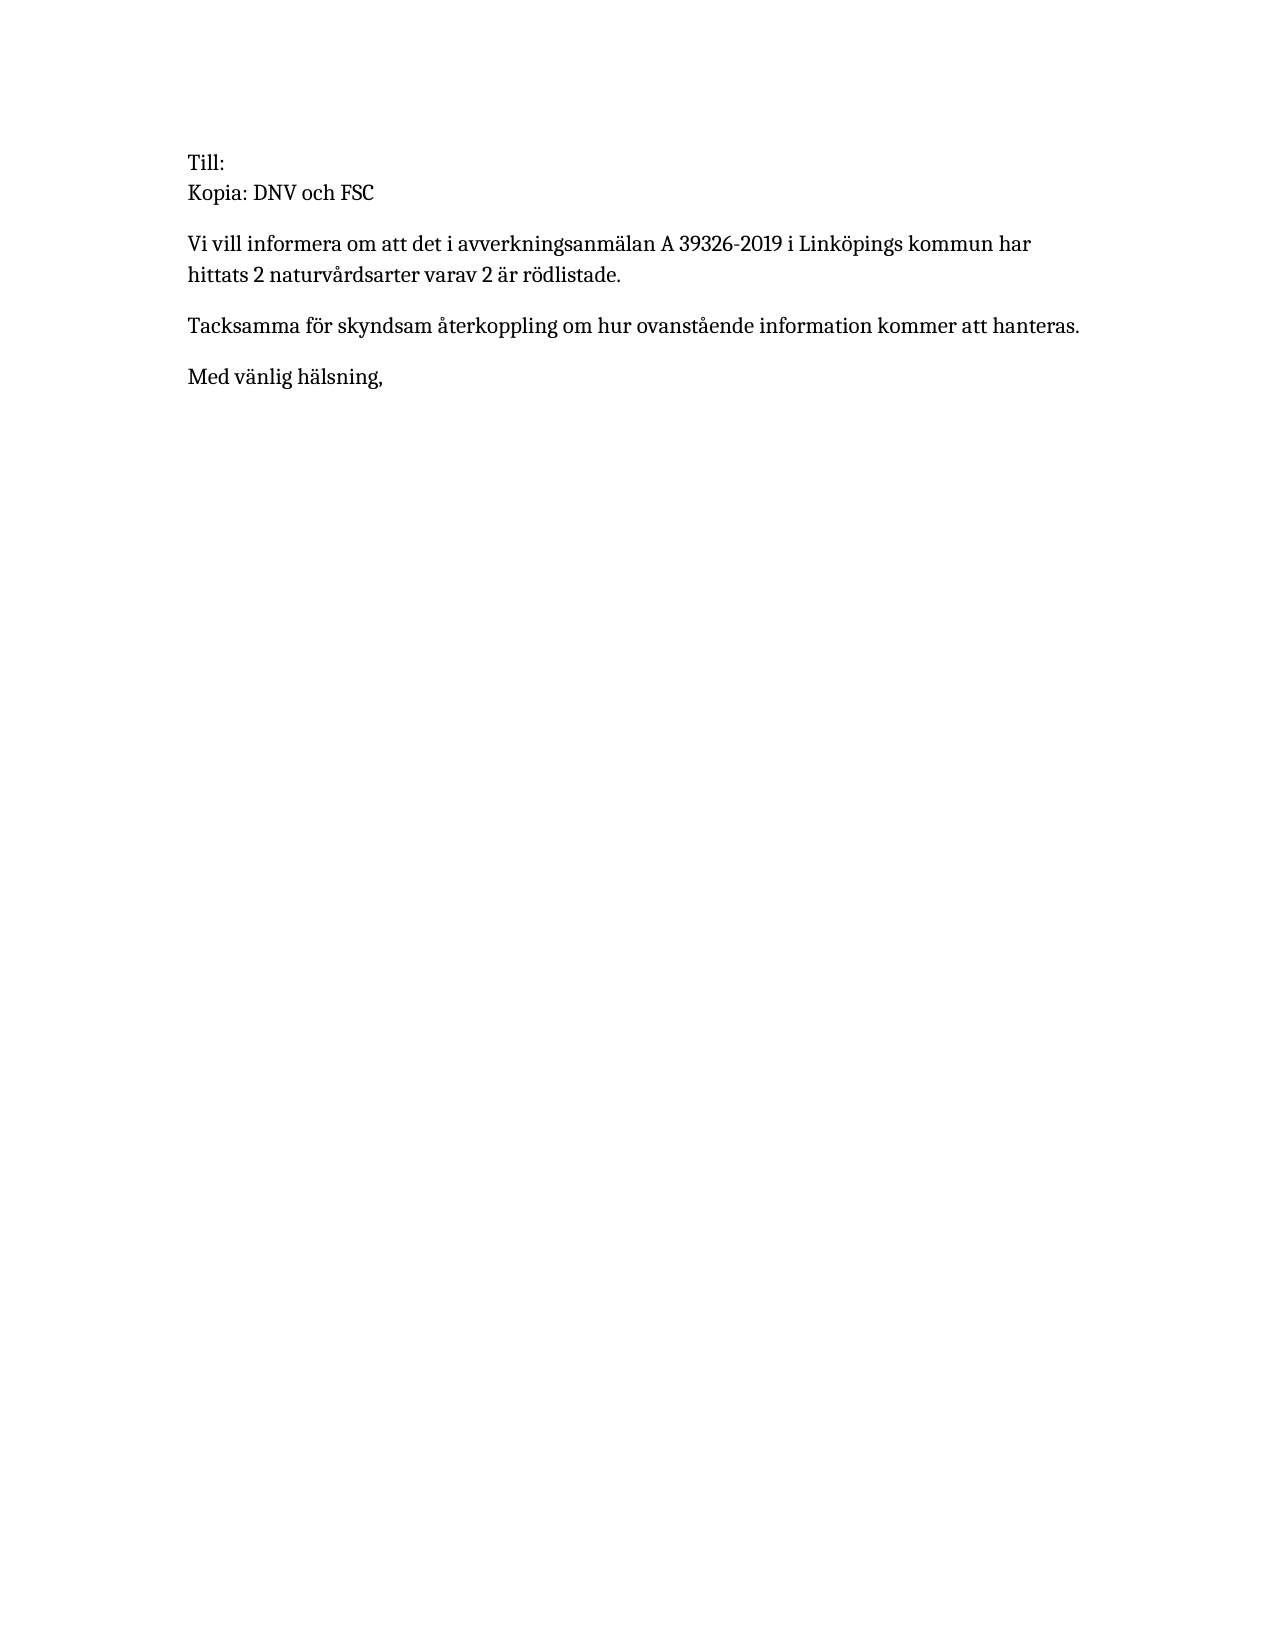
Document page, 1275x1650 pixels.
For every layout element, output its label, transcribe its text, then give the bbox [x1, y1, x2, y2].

text Med vänlig hälsning, [187, 363, 1087, 420]
text Till: Kopia: DNV och FSC [187, 150, 1087, 207]
text Vi vill informera om att det i avverkningsanmälan A 39326-2019 i Linköpings kommun har hittats 2 naturvårdsarter varav 2 är rödlistade. [187, 231, 1087, 288]
text Tacksamma för skyndsam återkoppling om hur ovanstående information kommer att hanteras. [187, 312, 1087, 339]
